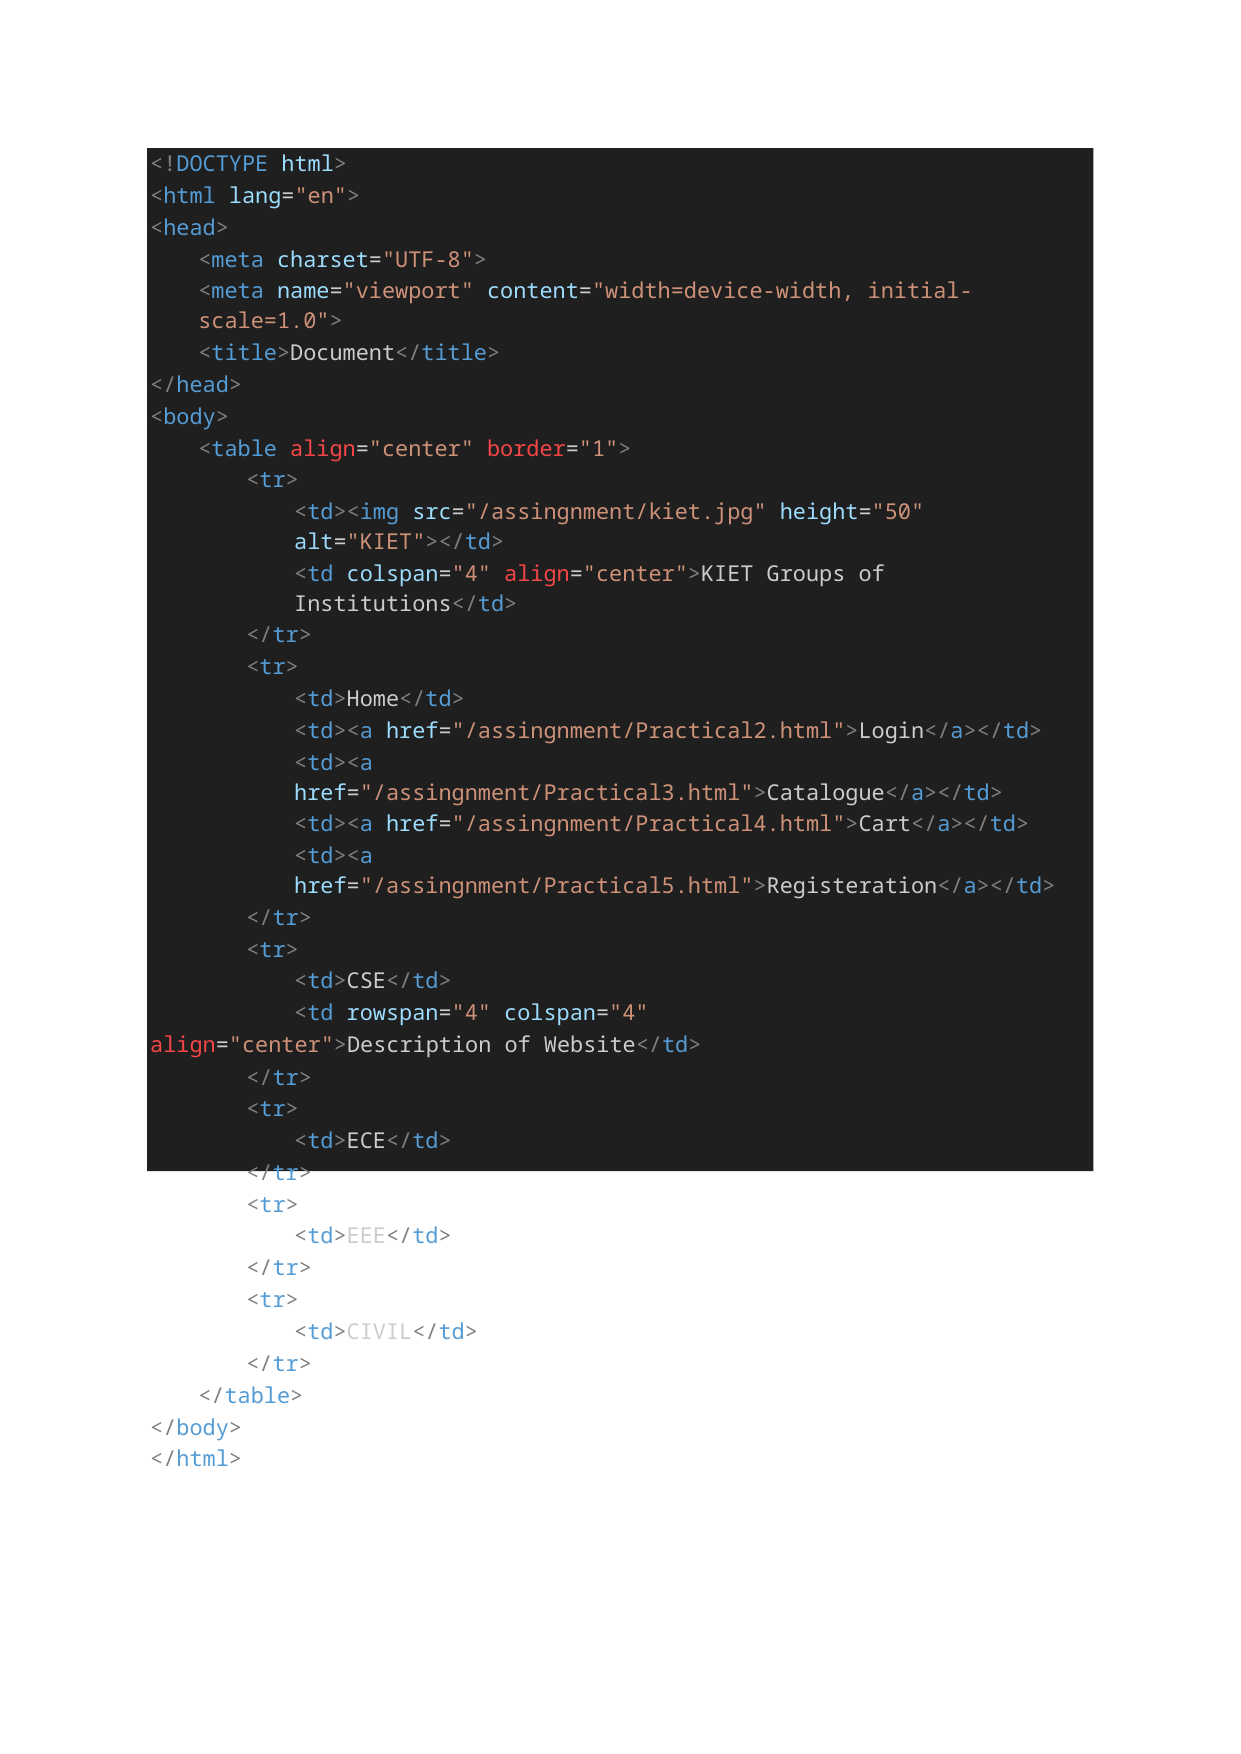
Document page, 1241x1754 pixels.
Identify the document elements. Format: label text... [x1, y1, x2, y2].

text <html lang="en"> [150, 180, 1088, 210]
text <td>Home</td> [294, 683, 1088, 713]
text <td><a href="/assingnment/Practical2.html">Login</a></td> [294, 715, 1088, 744]
text <td><a href="/assingnment/Practical4.html">Cart</a></td> [294, 808, 1088, 838]
text <table align="center" border="1"> [198, 433, 1088, 462]
text <title>Document</title> [198, 337, 1088, 367]
text <meta name="viewport" content="width=device-width, initial-scale=1.0"> [198, 275, 1088, 335]
text <td>CSE</td> [294, 966, 1088, 995]
text <tr> [246, 1189, 1088, 1218]
text <td>ECE</td> [294, 1125, 1088, 1155]
text <td><a href="/assingnment/Practical5.html">Registeration</a></td> [294, 840, 1088, 900]
text </tr> [246, 1348, 1088, 1378]
text <tr> [246, 464, 1088, 494]
text </tr> [246, 619, 1088, 649]
text </tr> [246, 1157, 1088, 1187]
text </tr> [246, 902, 1088, 932]
text <td colspan="4" align="center">KIET Groups of Institutions</td> [294, 558, 1088, 617]
text </tr> [246, 1061, 1088, 1091]
text </table> [198, 1379, 1088, 1409]
text <tr> [246, 1284, 1088, 1314]
text <td><a href="/assingnment/Practical3.html">Catalogue</a></td> [294, 747, 1088, 806]
text <tr> [246, 933, 1088, 963]
text <td rowspan="4" colspan="4" align="center">Description of Website</td> [150, 997, 981, 1059]
text <body> [150, 401, 1088, 431]
text <td><img src="/assingnment/kiet.jpg" height="50" alt="KIET"></td> [294, 496, 1088, 556]
text </tr> [246, 1252, 1088, 1282]
text <td>EEE</td> [294, 1220, 1088, 1250]
text <tr> [246, 651, 1088, 681]
text <td>CIVIL</td> [294, 1316, 1088, 1346]
text <tr> [246, 1093, 1088, 1123]
text <head> [150, 212, 1088, 242]
text </html> [150, 1443, 1088, 1473]
text </body> [150, 1411, 1088, 1441]
text <meta charset="UTF-8"> [198, 244, 1088, 273]
text </head> [150, 369, 1088, 399]
text <!DOCTYPE html> [150, 148, 1088, 178]
